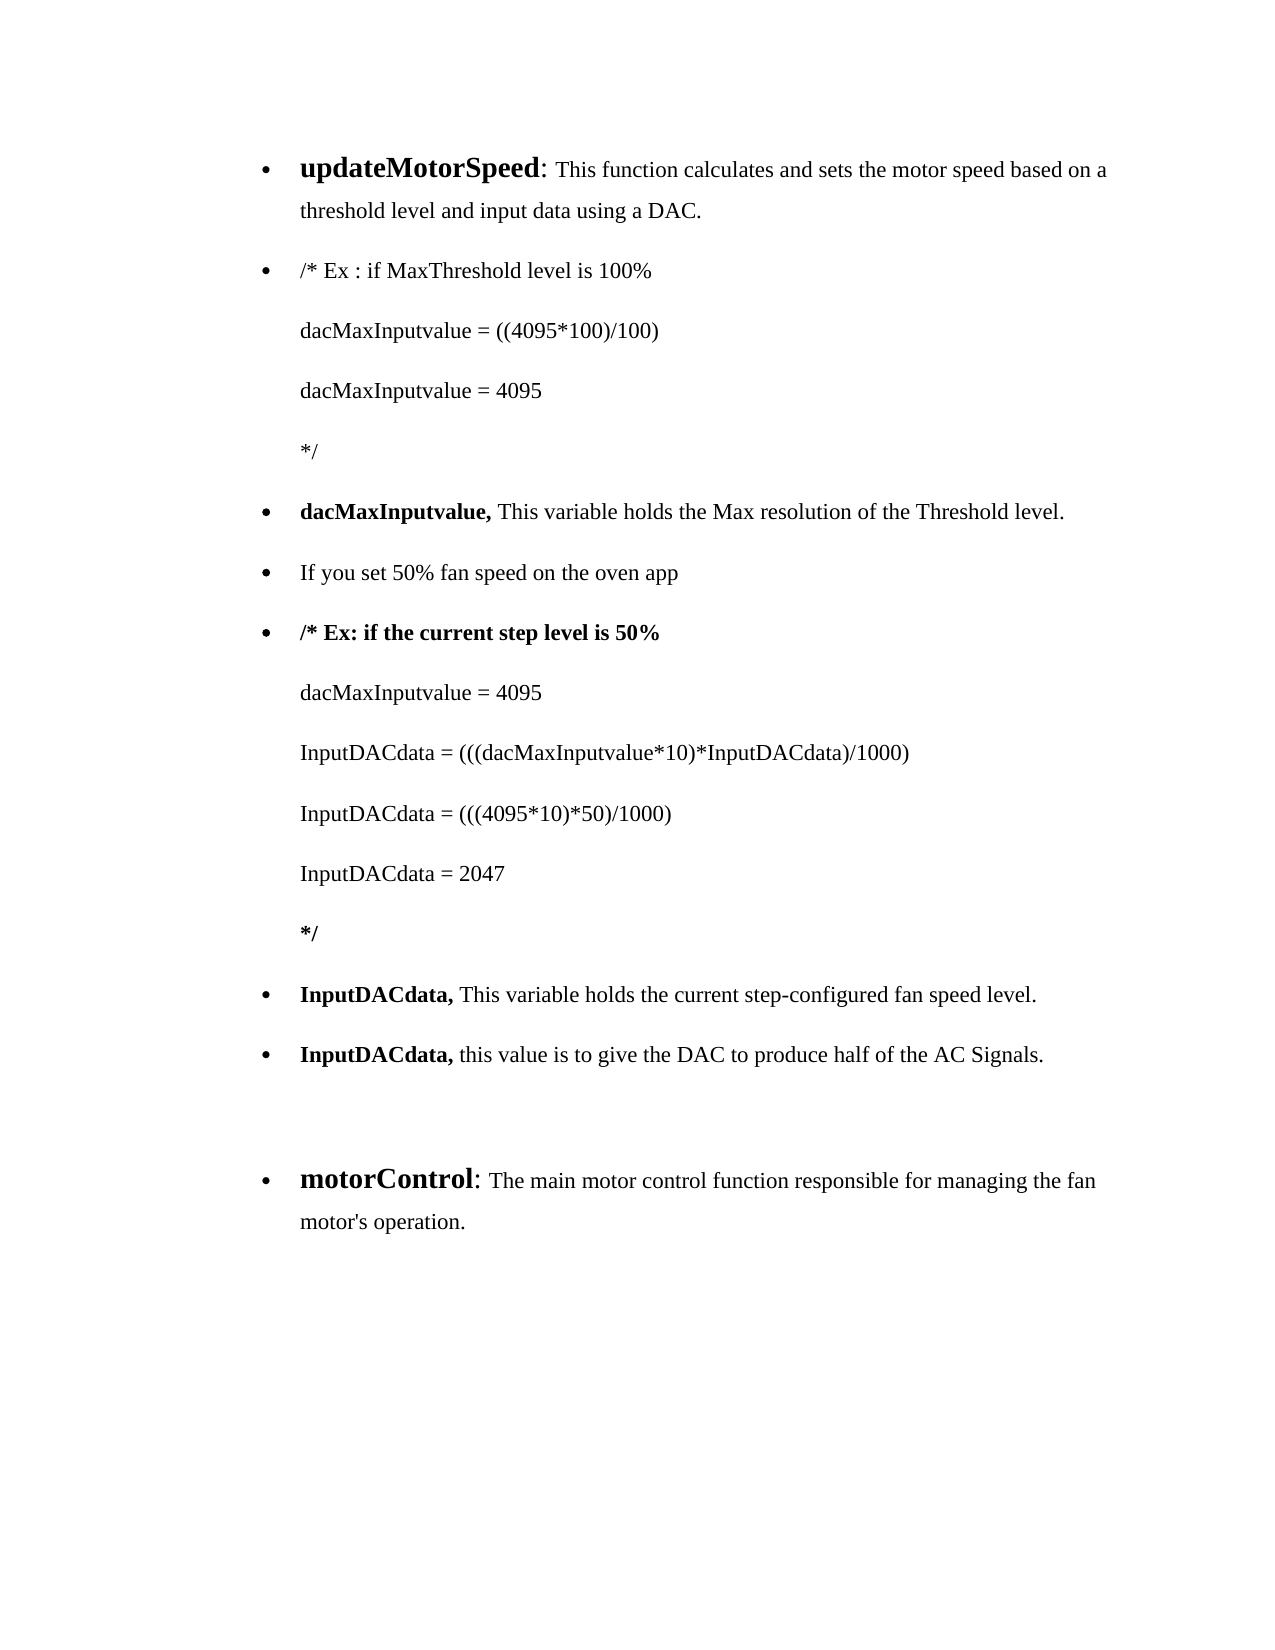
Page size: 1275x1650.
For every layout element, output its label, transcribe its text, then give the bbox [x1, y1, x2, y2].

text InputDACdata = (((dacMaxInputvalue*10)*InputDACdata)/1000) [300, 739, 1125, 766]
list InputDACdata, this value is to give the DAC to produce half of the AC Signals. [262, 1041, 1125, 1067]
list If you set 50% fan speed on the oven app [262, 558, 1125, 585]
text dacMaxInputvalue = 4095 [300, 378, 1125, 404]
text InputDACdata = 2047 [300, 860, 1125, 886]
list motorControl: The main motor control function responsible for managing the fan motor's operation. [262, 1162, 1125, 1235]
text */ [300, 438, 1125, 464]
list dacMaxInputvalue, This variable holds the Max resolution of the Threshold level. [262, 498, 1125, 524]
list InputDACdata, This variable holds the current step-configured fan speed level. [262, 981, 1125, 1007]
text InputDACdata = (((4095*10)*50)/1000) [300, 800, 1125, 826]
list /* Ex : if MaxThreshold level is 100% [262, 257, 1125, 283]
text dacMaxInputvalue = 4095 [300, 679, 1125, 706]
list updateMotorSpeed: This function calculates and sets the motor speed based on a threshold level and input data using a DAC. [262, 150, 1125, 223]
text dacMaxInputvalue = ((4095*100)/100) [300, 317, 1125, 344]
text */ [300, 920, 1125, 947]
list /* Ex: if the current step level is 50% [262, 619, 1125, 645]
